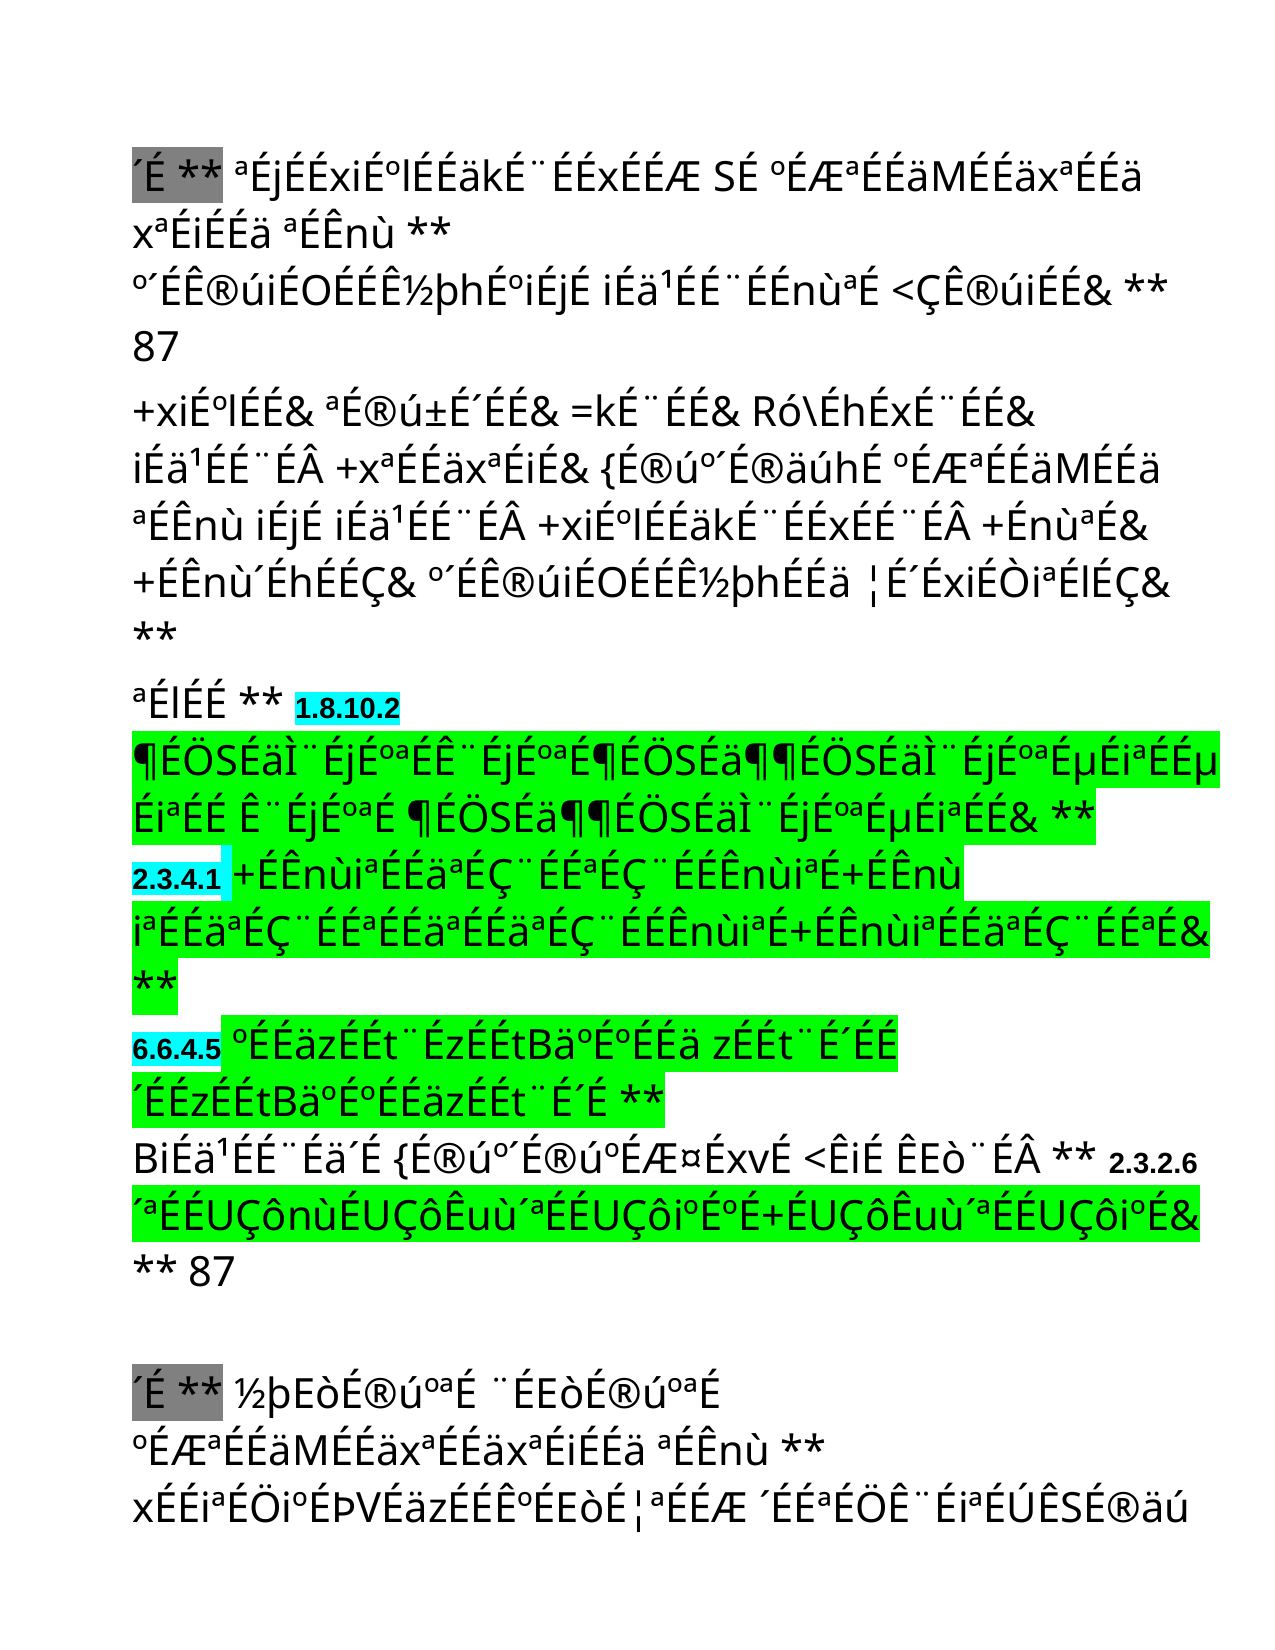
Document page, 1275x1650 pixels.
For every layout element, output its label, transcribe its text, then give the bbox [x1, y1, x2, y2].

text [132, 1307, 1228, 1534]
text +xiÉºlÉÉ& ªÉ®ú±É´ÉÉ& =kÉ¨ÉÉ& Ró\ÉhÉxÉ¨ÉÉ& iÉä¹ÉÉ¨ÉÂ +xªÉÉäxªÉiÉ& {É®úº´É®äúhÉ ºÉÆªÉÉäMÉÉä ªÉÊnù iÉjÉ iÉä¹ÉÉ¨ÉÂ +xiÉºlÉÉäkÉ¨ÉÉxÉÉ¨ÉÂ +ÉnùªÉ& +ÉÊnù´ÉhÉÉÇ& º´ÉÊ®úiÉOÉÉÊ½þhÉÉä ¦É´ÉxiÉÒiªÉlÉÇ& ** [132, 382, 1186, 666]
text ´É ** ªÉjÉÉxiÉºlÉÉäkÉ¨ÉÉxÉÉÆ SÉ ºÉÆªÉÉäMÉÉäxªÉÉä xªÉiÉÉä ªÉÊnù ** º´ÉÊ®úiÉOÉÉÊ½þhÉºiÉjÉ iÉä¹ÉÉ¨ÉÉnùªÉ <ÇÊ®úiÉÉ& ** 87 [132, 90, 1186, 374]
